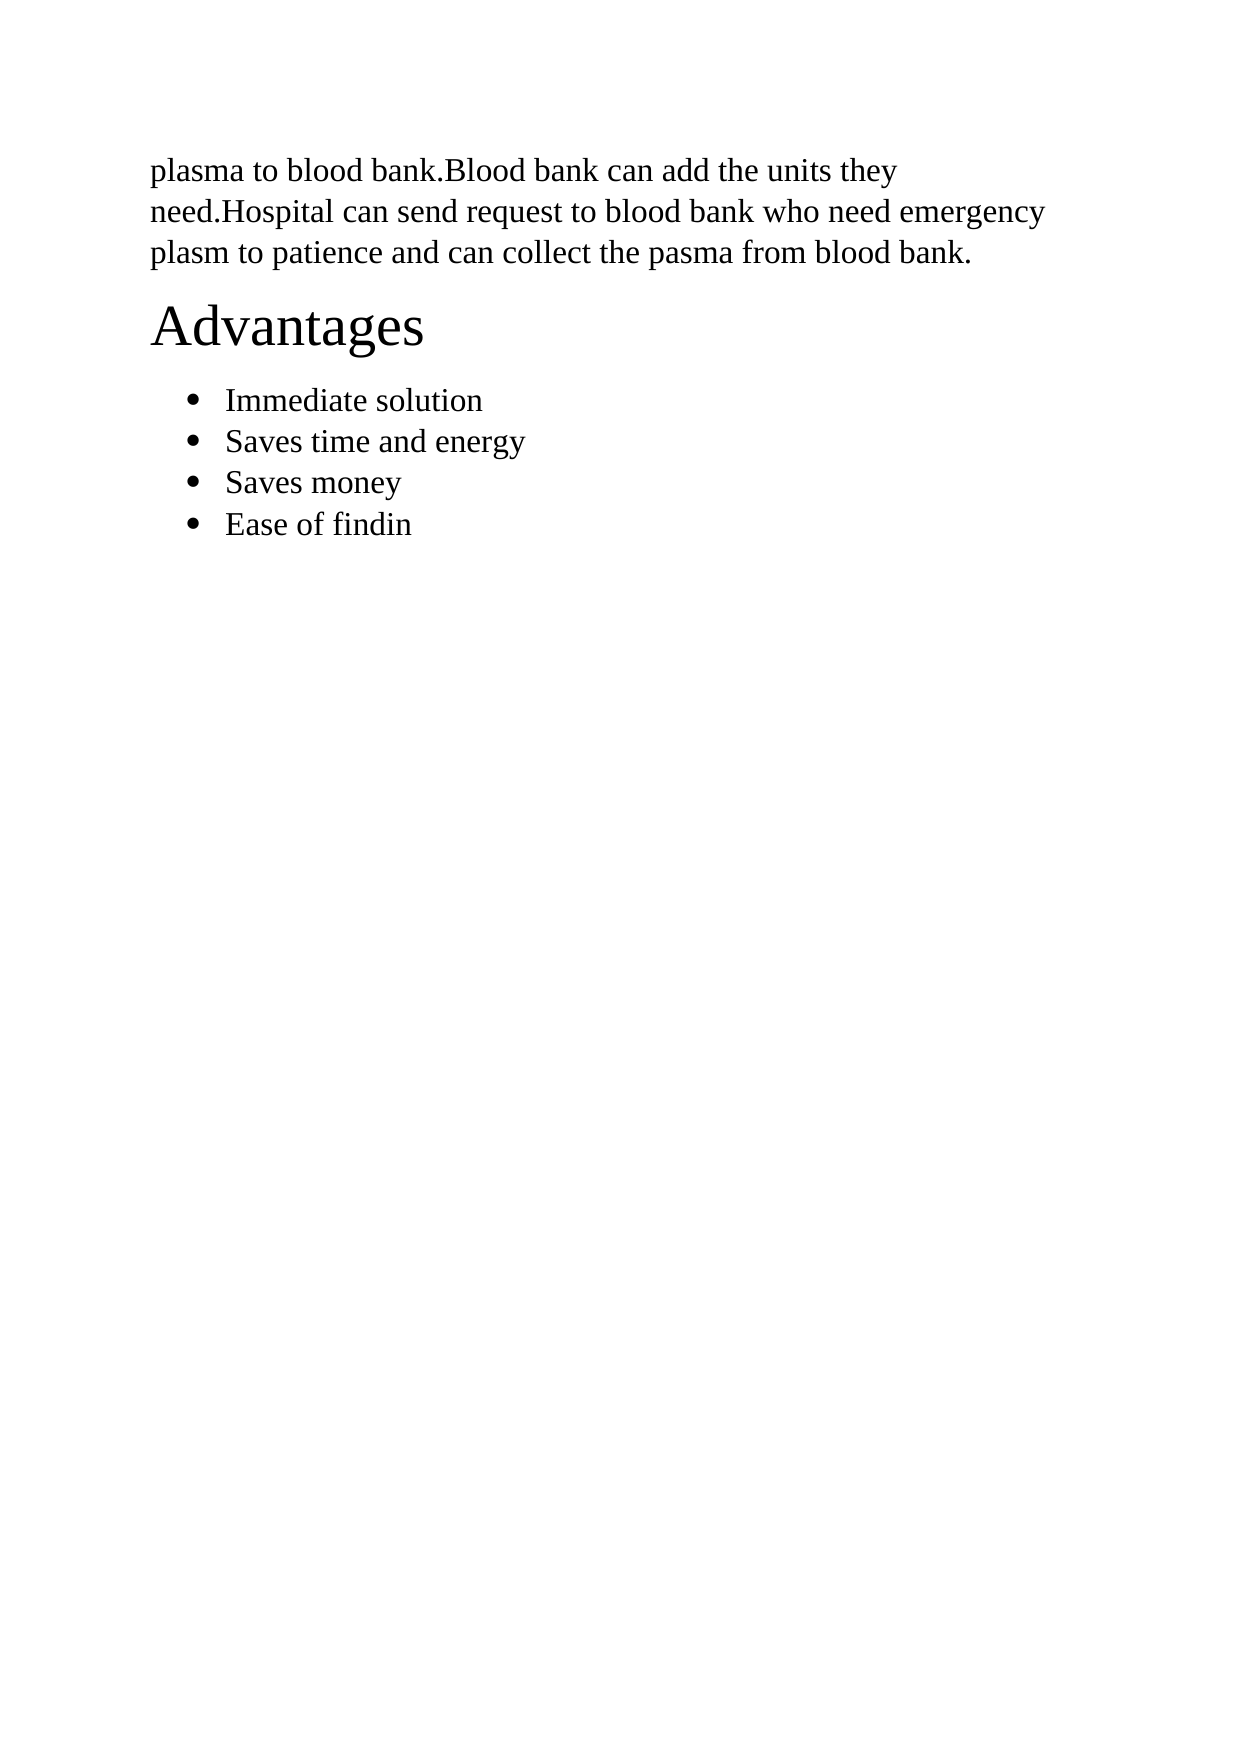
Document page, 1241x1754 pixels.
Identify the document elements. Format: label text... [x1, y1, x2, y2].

list Saves time and energy [187, 421, 1090, 459]
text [150, 150, 1090, 271]
list Ease of findin [187, 504, 1090, 542]
list Immediate solution [187, 380, 1090, 418]
text Advantages [150, 291, 1090, 358]
list Saves money [187, 462, 1090, 501]
